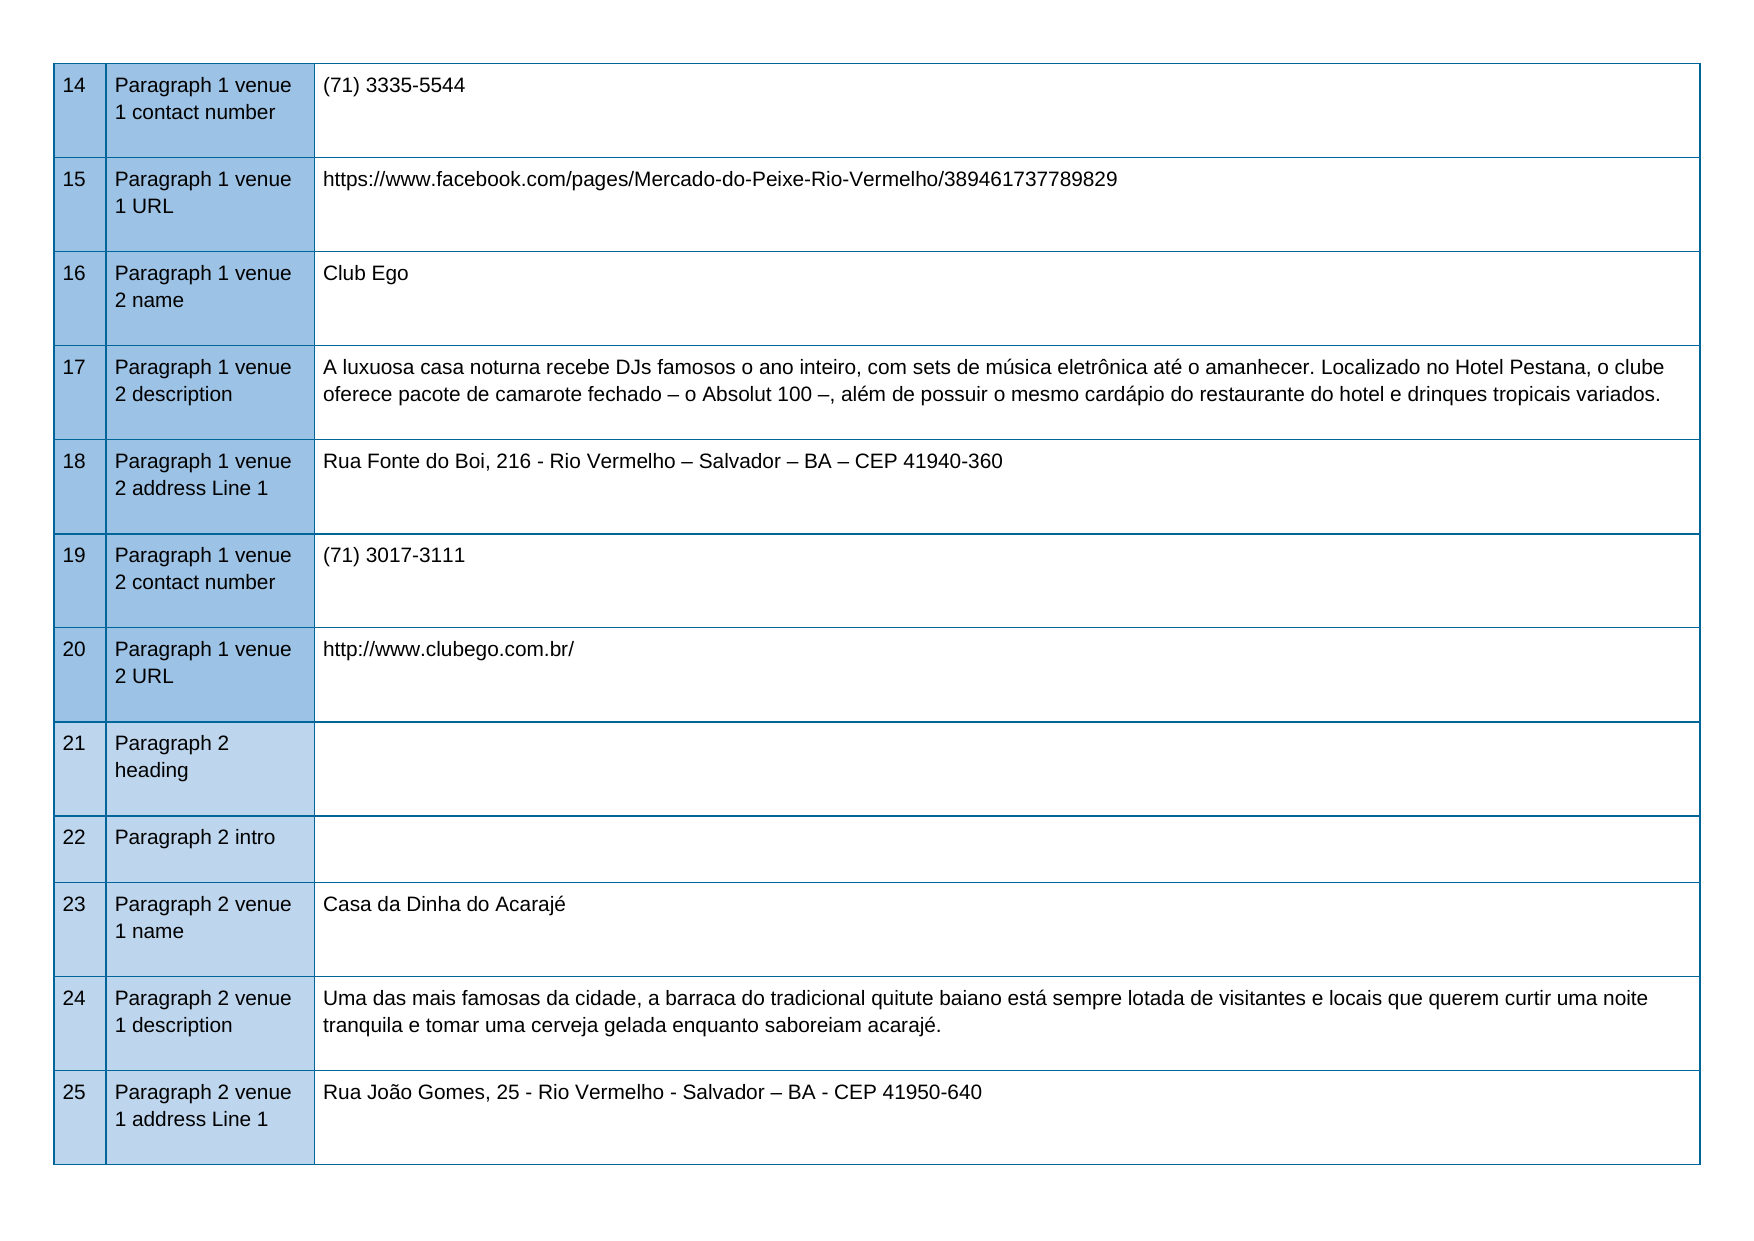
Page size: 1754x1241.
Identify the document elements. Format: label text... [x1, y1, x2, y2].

table_cell http://www.clubego.com.br/ [315, 628, 1699, 721]
table_cell Paragraph 2 heading [107, 723, 314, 815]
table_cell [315, 723, 1699, 815]
table_cell Paragraph 2 venue 1 name [107, 883, 314, 976]
table_cell 14 [55, 64, 105, 157]
table_cell 21 [55, 723, 105, 815]
table_cell Paragraph 1 venue 2 description [107, 346, 314, 439]
table_cell Paragraph 2 intro [107, 817, 314, 882]
table_cell 20 [55, 628, 105, 721]
table_cell 16 [55, 252, 105, 345]
table_cell A luxuosa casa noturna recebe DJs famosos o ano inteiro, com sets de música eletrônica até o amanhecer. Localizado no Hotel Pestana, o clube oferece pacote de camarote fechado – o Absolut 100 –, além de possuir o mesmo cardápio do restaurante do hotel e drinques tropicais variados. [315, 346, 1699, 439]
table_cell Rua Fonte do Boi, 216 - Rio Vermelho – Salvador – BA – CEP 41940-360 [315, 440, 1699, 533]
table_cell (71) 3335-5544 [315, 64, 1699, 157]
table_cell Casa da Dinha do Acarajé [315, 883, 1699, 976]
table_cell 25 [55, 1071, 105, 1164]
table_cell 19 [55, 535, 105, 627]
table_cell Paragraph 1 venue 2 contact number [107, 535, 314, 627]
table_cell 24 [55, 977, 105, 1070]
table_cell Paragraph 1 venue 1 contact number [107, 64, 314, 157]
table_cell Paragraph 2 venue 1 address Line 1 [107, 1071, 314, 1164]
table_cell [315, 817, 1699, 882]
table_cell Paragraph 1 venue 2 name [107, 252, 314, 345]
table_cell https://www.facebook.com/pages/Mercado-do-Peixe-Rio-Vermelho/389461737789829 [315, 158, 1699, 251]
table_cell Paragraph 2 venue 1 description [107, 977, 314, 1070]
table_cell 22 [55, 817, 105, 882]
table_cell 18 [55, 440, 105, 533]
table_cell Paragraph 1 venue 2 URL [107, 628, 314, 721]
table_cell 23 [55, 883, 105, 976]
table_cell Uma das mais famosas da cidade, a barraca do tradicional quitute baiano está sempre lotada de visitantes e locais que querem curtir uma noite tranquila e tomar uma cerveja gelada enquanto saboreiam acarajé. [315, 977, 1699, 1070]
table_cell Paragraph 1 venue 1 URL [107, 158, 314, 251]
table_cell 17 [55, 346, 105, 439]
table_cell (71) 3017-3111 [315, 535, 1699, 627]
table_cell 15 [55, 158, 105, 251]
table_cell Paragraph 1 venue 2 address Line 1 [107, 440, 314, 533]
table_cell Rua João Gomes, 25 - Rio Vermelho - Salvador – BA - CEP 41950-640 [315, 1071, 1699, 1164]
table_cell Club Ego [315, 252, 1699, 345]
